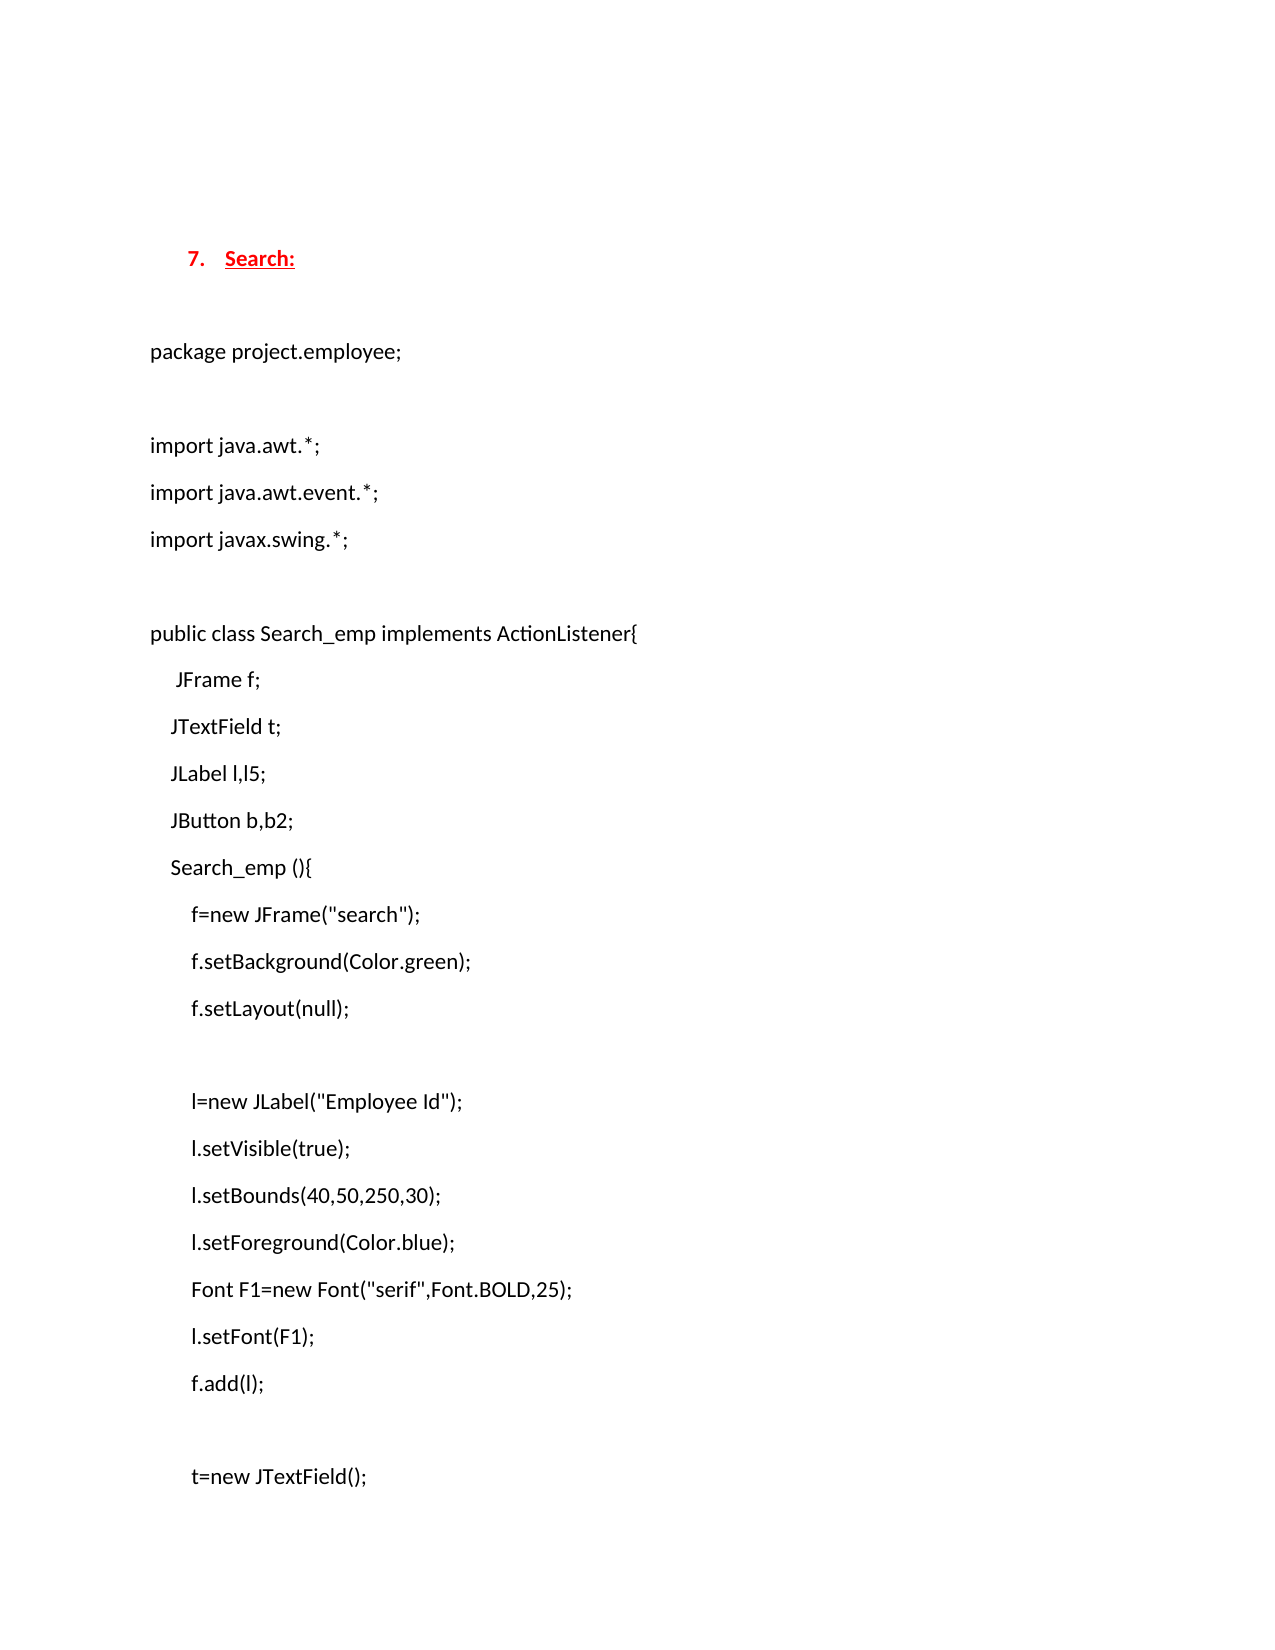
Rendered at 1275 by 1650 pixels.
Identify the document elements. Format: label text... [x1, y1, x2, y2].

text JLabel l,l5; [150, 759, 1125, 787]
text import java.awt.*; [150, 431, 1125, 459]
text public class Search_emp implements ActionListener{ [150, 619, 1125, 647]
text import java.awt.event.*; [150, 478, 1125, 506]
text f.setLayout(null); [150, 994, 1125, 1022]
list Search: [187, 244, 1125, 272]
text package project.employee; [150, 337, 1125, 366]
text l.setVisible(true); [150, 1134, 1125, 1162]
text JFrame f; [150, 666, 1125, 694]
text l.setFont(F1); [150, 1322, 1125, 1350]
text t=new JTextField(); [150, 1462, 1125, 1491]
text l=new JLabel("Employee Id"); [150, 1087, 1125, 1116]
text import javax.swing.*; [150, 525, 1125, 553]
text l.setForeground(Color.blue); [150, 1228, 1125, 1256]
text f.setBackground(Color.green); [150, 947, 1125, 975]
text JTextField t; [150, 712, 1125, 741]
text JButton b,b2; [150, 806, 1125, 834]
text Search_emp (){ [150, 853, 1125, 881]
text l.setBounds(40,50,250,30); [150, 1181, 1125, 1209]
text Font F1=new Font("serif",Font.BOLD,25); [150, 1275, 1125, 1303]
text f.add(l); [150, 1369, 1125, 1397]
text f=new JFrame("search"); [150, 900, 1125, 928]
